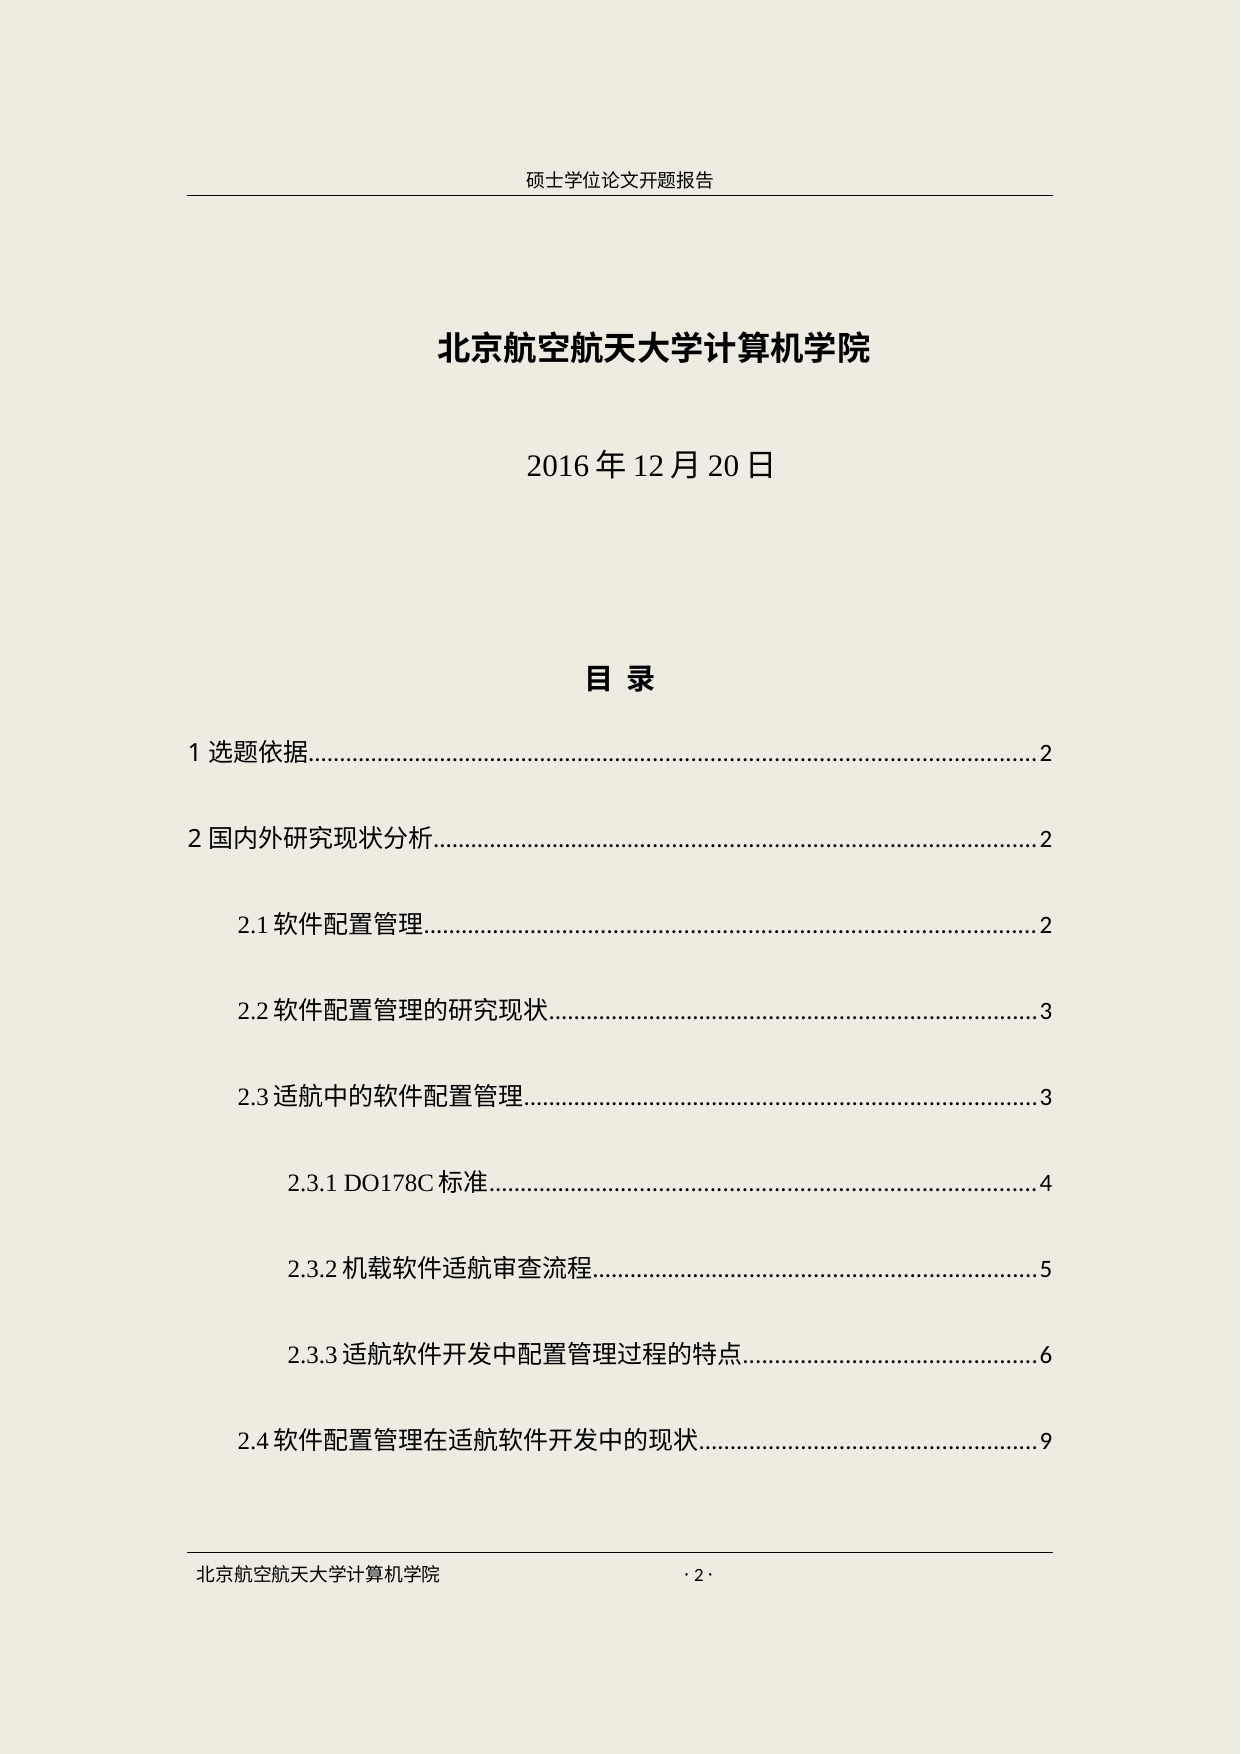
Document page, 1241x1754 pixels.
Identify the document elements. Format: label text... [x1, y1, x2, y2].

text 2016年12月20日 [187, 428, 1053, 496]
text 北京航空航天大学计算机学院 [187, 312, 1053, 379]
